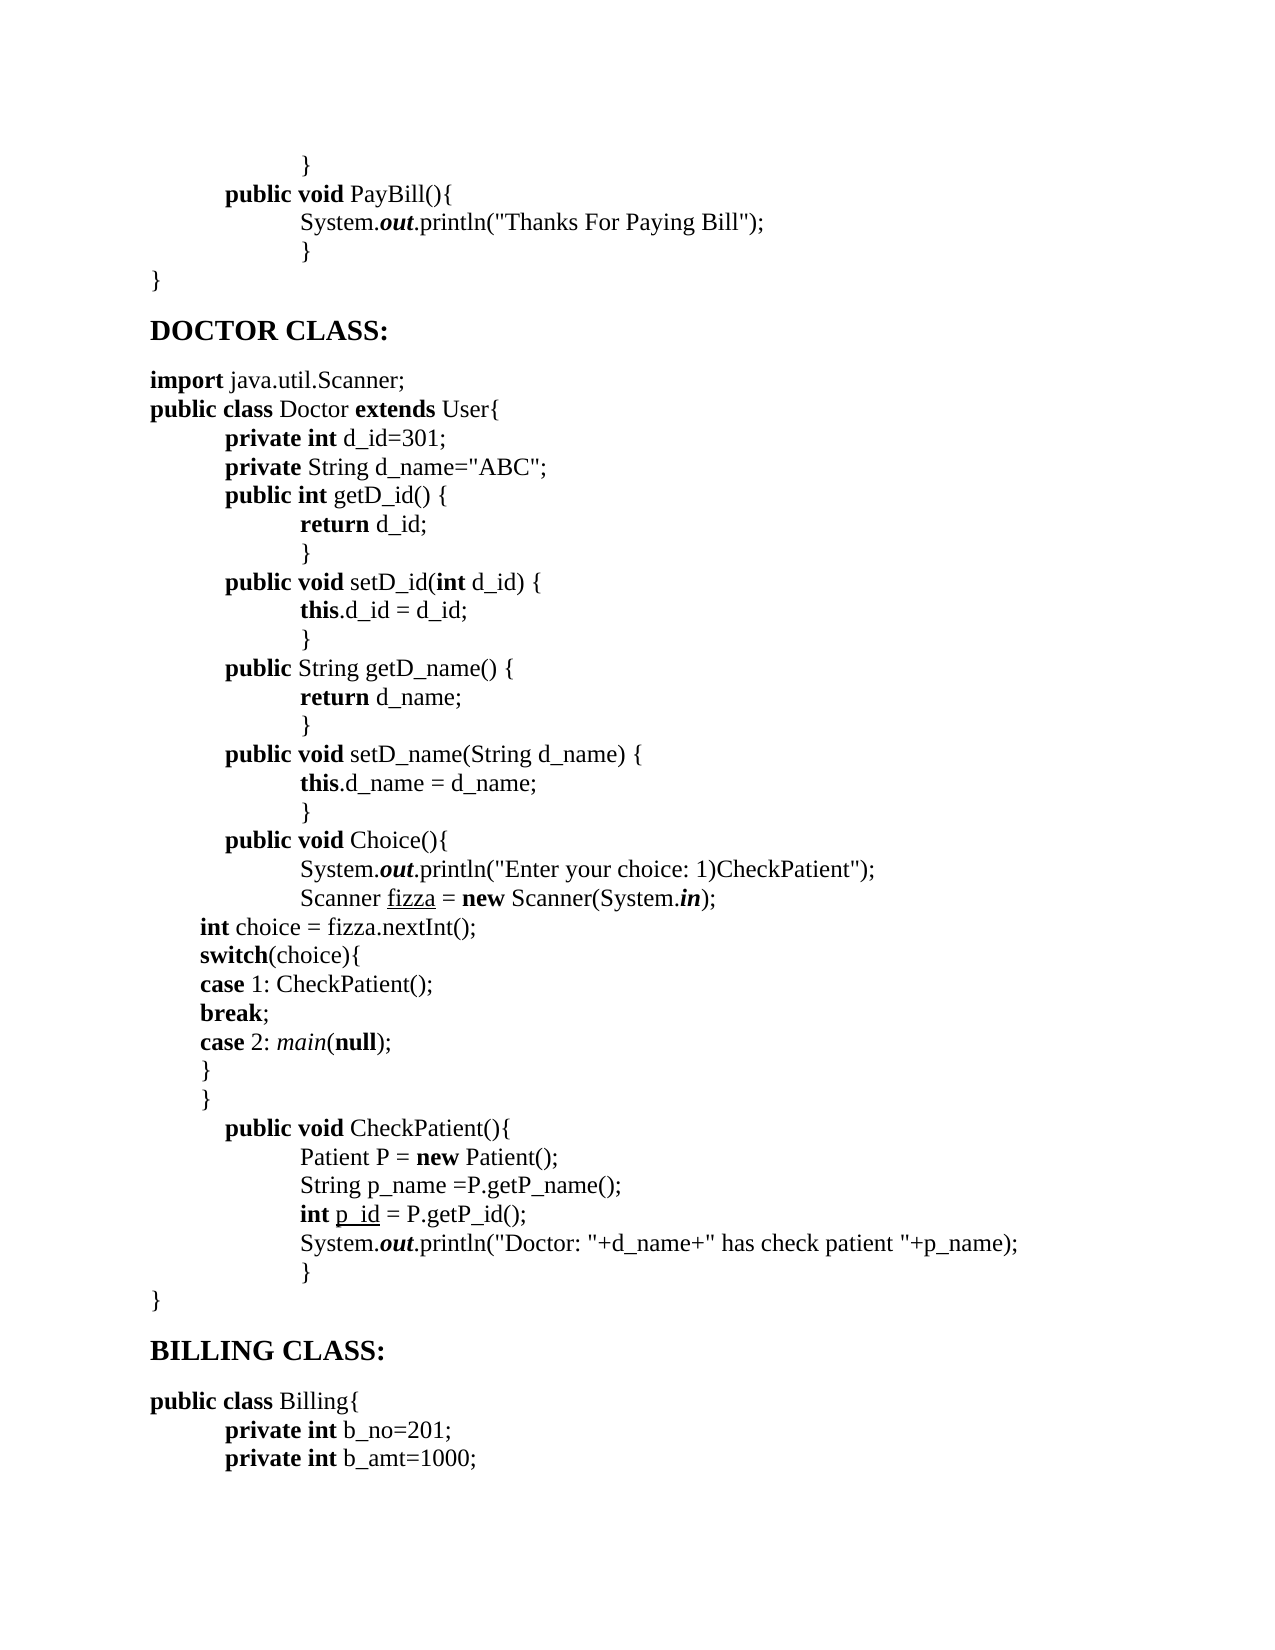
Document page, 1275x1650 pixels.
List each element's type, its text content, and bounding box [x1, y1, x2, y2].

text Patient P = new Patient(); [150, 1142, 1125, 1171]
text } [150, 1084, 1125, 1113]
text case 2: main(null); [150, 1027, 1125, 1056]
text public String getD_name() { [150, 653, 1125, 682]
text } [150, 236, 1125, 265]
text public void setD_name(String d_name) { [150, 739, 1125, 768]
text break; [150, 998, 1125, 1027]
text String p_name =P.getP_name(); [150, 1171, 1125, 1199]
text } [150, 150, 1125, 179]
text private String d_name="ABC"; [150, 452, 1125, 481]
text System.out.println("Doctor: "+d_name+" has check patient "+p_name); [150, 1228, 1125, 1257]
text BILLING CLASS: [150, 1333, 1125, 1367]
text } [150, 538, 1125, 567]
text switch(choice){ [150, 941, 1125, 969]
text private int b_no=201; [150, 1415, 1125, 1443]
text Scanner fizza = new Scanner(System.in); [150, 883, 1125, 912]
text } [150, 624, 1125, 653]
text DOCTOR CLASS: [150, 313, 1125, 346]
text import java.util.Scanner; [150, 366, 1125, 394]
text public void PayBill(){ [150, 179, 1125, 207]
text } [150, 1257, 1125, 1286]
text } [150, 1286, 1125, 1314]
text public void setD_id(int d_id) { [150, 567, 1125, 596]
text this.d_name = d_name; [150, 768, 1125, 797]
text public int getD_id() { [150, 481, 1125, 509]
text private int d_id=301; [150, 423, 1125, 452]
text } [150, 1056, 1125, 1084]
text } [150, 797, 1125, 826]
text public void CheckPatient(){ [150, 1113, 1125, 1142]
text this.d_id = d_id; [150, 596, 1125, 624]
text } [150, 711, 1125, 739]
text } [150, 265, 1125, 294]
text System.out.println("Thanks For Paying Bill"); [150, 207, 1125, 236]
text return d_id; [150, 509, 1125, 538]
text case 1: CheckPatient(); [150, 969, 1125, 998]
text System.out.println("Enter your choice: 1)CheckPatient"); [150, 854, 1125, 883]
text int p_id = P.getP_id(); [150, 1199, 1125, 1228]
text public class Doctor extends User{ [150, 394, 1125, 423]
text return d_name; [150, 682, 1125, 711]
text int choice = fizza.nextInt(); [150, 912, 1125, 941]
text public class Billing{ [150, 1386, 1125, 1415]
text public void Choice(){ [150, 826, 1125, 854]
text private int b_amt=1000; [150, 1443, 1125, 1472]
